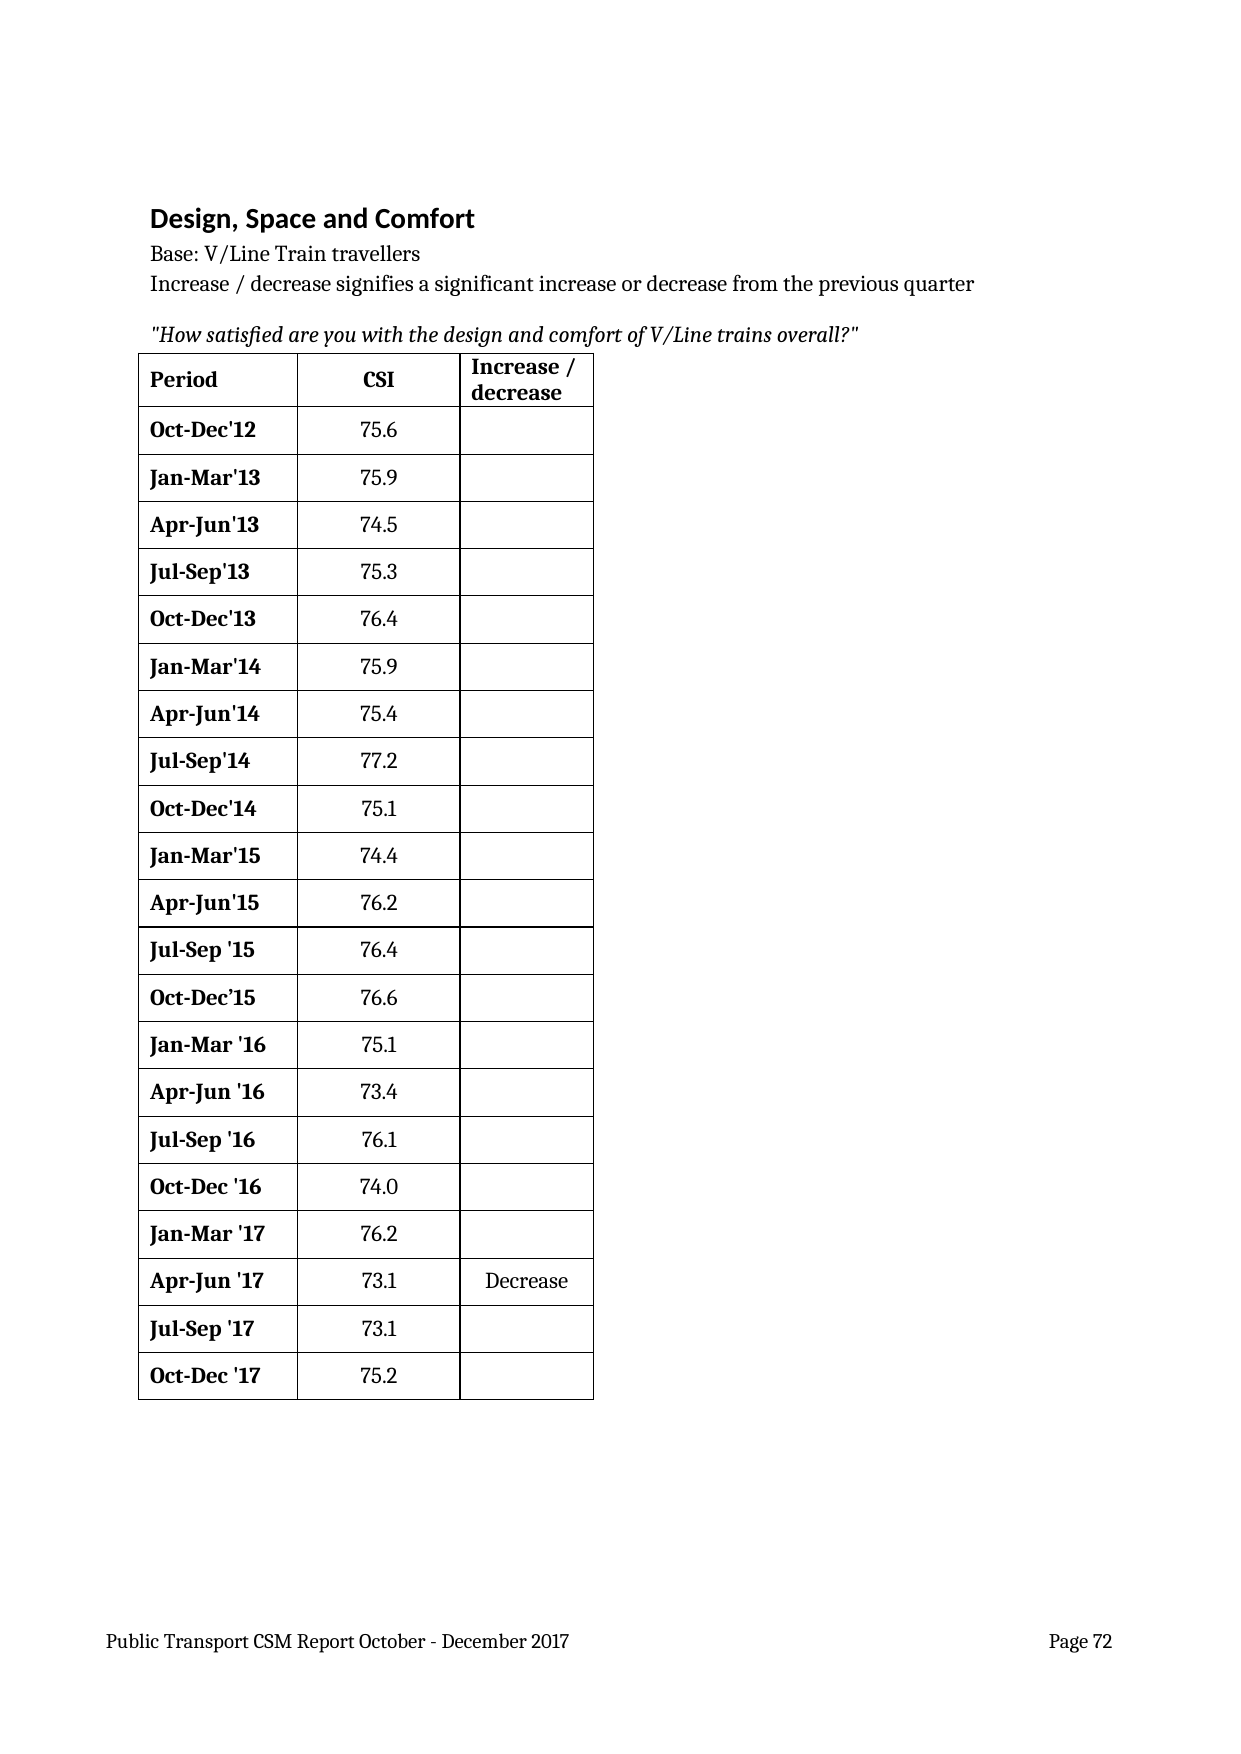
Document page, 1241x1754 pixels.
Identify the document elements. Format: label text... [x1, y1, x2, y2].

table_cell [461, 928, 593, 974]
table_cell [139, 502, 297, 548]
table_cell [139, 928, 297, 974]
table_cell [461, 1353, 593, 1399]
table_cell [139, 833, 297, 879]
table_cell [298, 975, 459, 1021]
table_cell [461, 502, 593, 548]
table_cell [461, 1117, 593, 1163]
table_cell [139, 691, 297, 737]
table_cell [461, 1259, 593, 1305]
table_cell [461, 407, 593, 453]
subtitle Design, Space and Comfort [150, 200, 1090, 236]
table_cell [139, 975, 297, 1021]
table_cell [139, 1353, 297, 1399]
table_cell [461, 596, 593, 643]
text "How satisfied are you with the design and comfort of V/Line trains overall?" [150, 322, 1090, 348]
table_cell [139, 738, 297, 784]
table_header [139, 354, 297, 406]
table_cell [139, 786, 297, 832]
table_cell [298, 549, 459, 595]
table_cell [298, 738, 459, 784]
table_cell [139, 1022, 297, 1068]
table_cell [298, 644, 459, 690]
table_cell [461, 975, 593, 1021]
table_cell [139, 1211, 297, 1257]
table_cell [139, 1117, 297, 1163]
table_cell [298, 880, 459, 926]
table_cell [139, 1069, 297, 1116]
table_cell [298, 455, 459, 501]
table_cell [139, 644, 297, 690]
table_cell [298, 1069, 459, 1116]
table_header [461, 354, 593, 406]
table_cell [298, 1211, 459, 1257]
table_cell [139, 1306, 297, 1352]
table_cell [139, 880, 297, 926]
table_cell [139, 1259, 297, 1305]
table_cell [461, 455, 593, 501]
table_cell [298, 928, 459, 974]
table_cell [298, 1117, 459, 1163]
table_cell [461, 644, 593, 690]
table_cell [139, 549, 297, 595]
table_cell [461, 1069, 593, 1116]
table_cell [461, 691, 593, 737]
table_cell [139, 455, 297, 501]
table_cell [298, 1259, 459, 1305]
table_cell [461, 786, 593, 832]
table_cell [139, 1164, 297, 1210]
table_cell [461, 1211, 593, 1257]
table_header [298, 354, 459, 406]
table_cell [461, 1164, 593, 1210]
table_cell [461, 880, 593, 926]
text Increase / decrease signifies a significant increase or decrease from the previous quarter [150, 271, 1090, 297]
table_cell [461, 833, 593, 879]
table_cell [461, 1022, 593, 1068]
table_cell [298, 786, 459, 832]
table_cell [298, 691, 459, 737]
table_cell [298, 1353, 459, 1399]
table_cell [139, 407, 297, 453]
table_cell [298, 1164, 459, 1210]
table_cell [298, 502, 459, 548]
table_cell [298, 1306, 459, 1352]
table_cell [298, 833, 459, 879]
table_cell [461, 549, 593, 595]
text Base: V/Line Train travellers [150, 241, 1090, 267]
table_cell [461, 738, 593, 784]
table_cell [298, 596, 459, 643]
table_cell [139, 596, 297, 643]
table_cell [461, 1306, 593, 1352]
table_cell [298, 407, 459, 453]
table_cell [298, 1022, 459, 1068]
